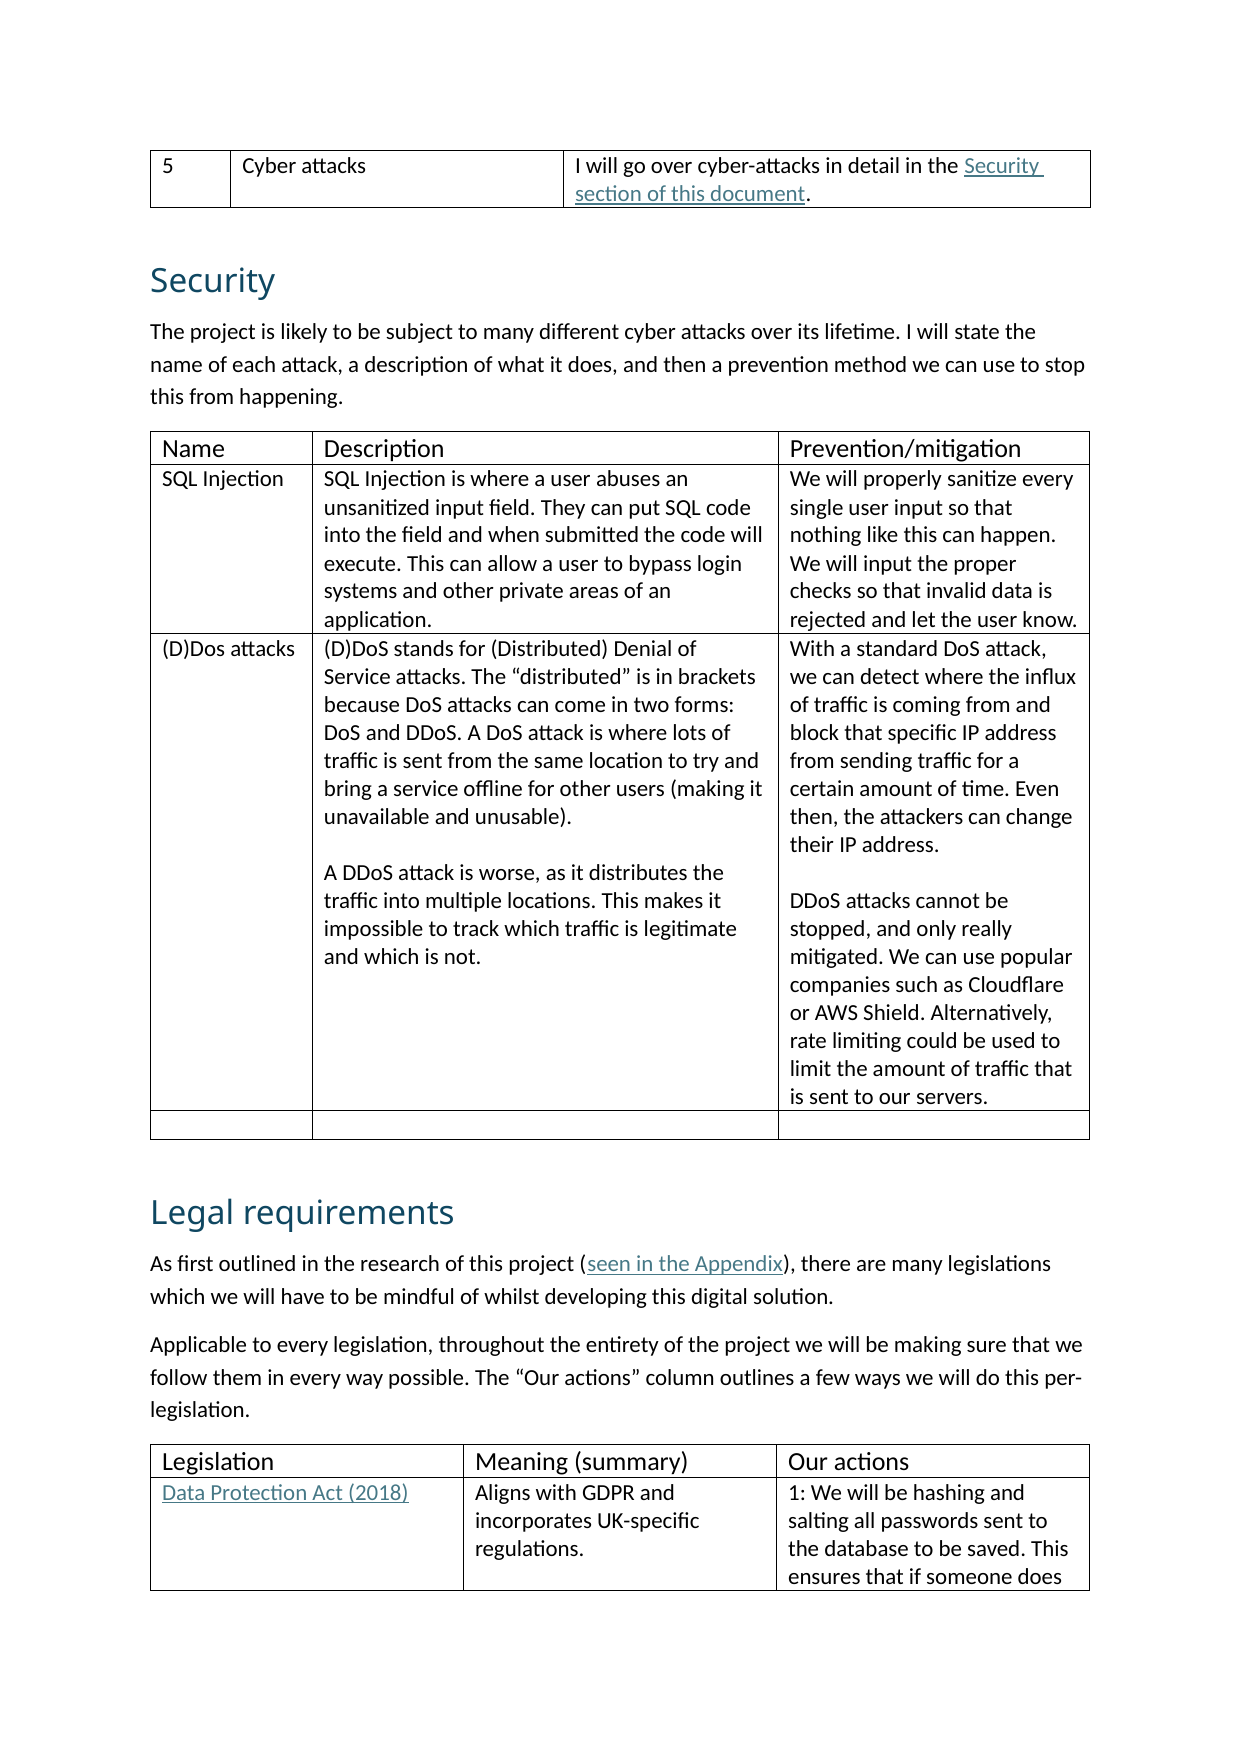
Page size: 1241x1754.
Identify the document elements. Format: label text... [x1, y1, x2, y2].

table_header Meaning (summary) [464, 1445, 776, 1477]
table_cell Cyber attacks [231, 151, 563, 207]
table_cell (D)DoS stands for (Distributed) Denial of Service attacks. The “distributed” is in brackets because DoS attacks can come in two forms: DoS and DDoS. A DoS attack is where lots of traffic is sent from the same location to try and bring a service offline for other users (making it unavailable and unusable). A DDoS attack is worse, as it distributes the traffic into multiple locations. This makes it impossible to track which traffic is legitimate and which is not. [313, 634, 778, 1110]
table_header Prevention/mitigation [779, 432, 1089, 463]
table_cell [779, 1111, 1089, 1139]
text Applicable to every legislation, throughout the entirety of the project we will be making sure that we follow them in every way possible. The “Our actions” column outlines a few ways we will do this per-legislation. [150, 1331, 1090, 1423]
text As first outlined in the research of this project (seen in the Appendix), there are many legislations which we will have to be mindful of whilst developing this digital solution. [150, 1249, 1090, 1310]
subtitle Security [150, 257, 1090, 302]
table_cell (D)Dos attacks [151, 634, 312, 1110]
table_cell [313, 1111, 778, 1139]
table_cell Data Protection Act (2018) [151, 1478, 463, 1590]
table_header Name [151, 432, 312, 463]
table_cell With a standard DoS attack, we can detect where the influx of traffic is coming from and block that specific IP address from sending traffic for a certain amount of time. Even then, the attackers can change their IP address. DDoS attacks cannot be stopped, and only really mitigated. We can use popular companies such as Cloudflare or AWS Shield. Alternatively, rate limiting could be used to limit the amount of traffic that is sent to our servers. [779, 634, 1089, 1110]
table_cell 5 [151, 151, 230, 207]
table_header Description [313, 432, 778, 463]
table_cell [151, 1111, 312, 1139]
table_cell I will go over cyber-attacks in detail in the Security section of this document. [564, 151, 1090, 207]
table_header Legislation [151, 1445, 463, 1477]
table_header Our actions [777, 1445, 1089, 1477]
subtitle Legal requirements [150, 1189, 1090, 1234]
table_cell SQL Injection [151, 465, 312, 633]
